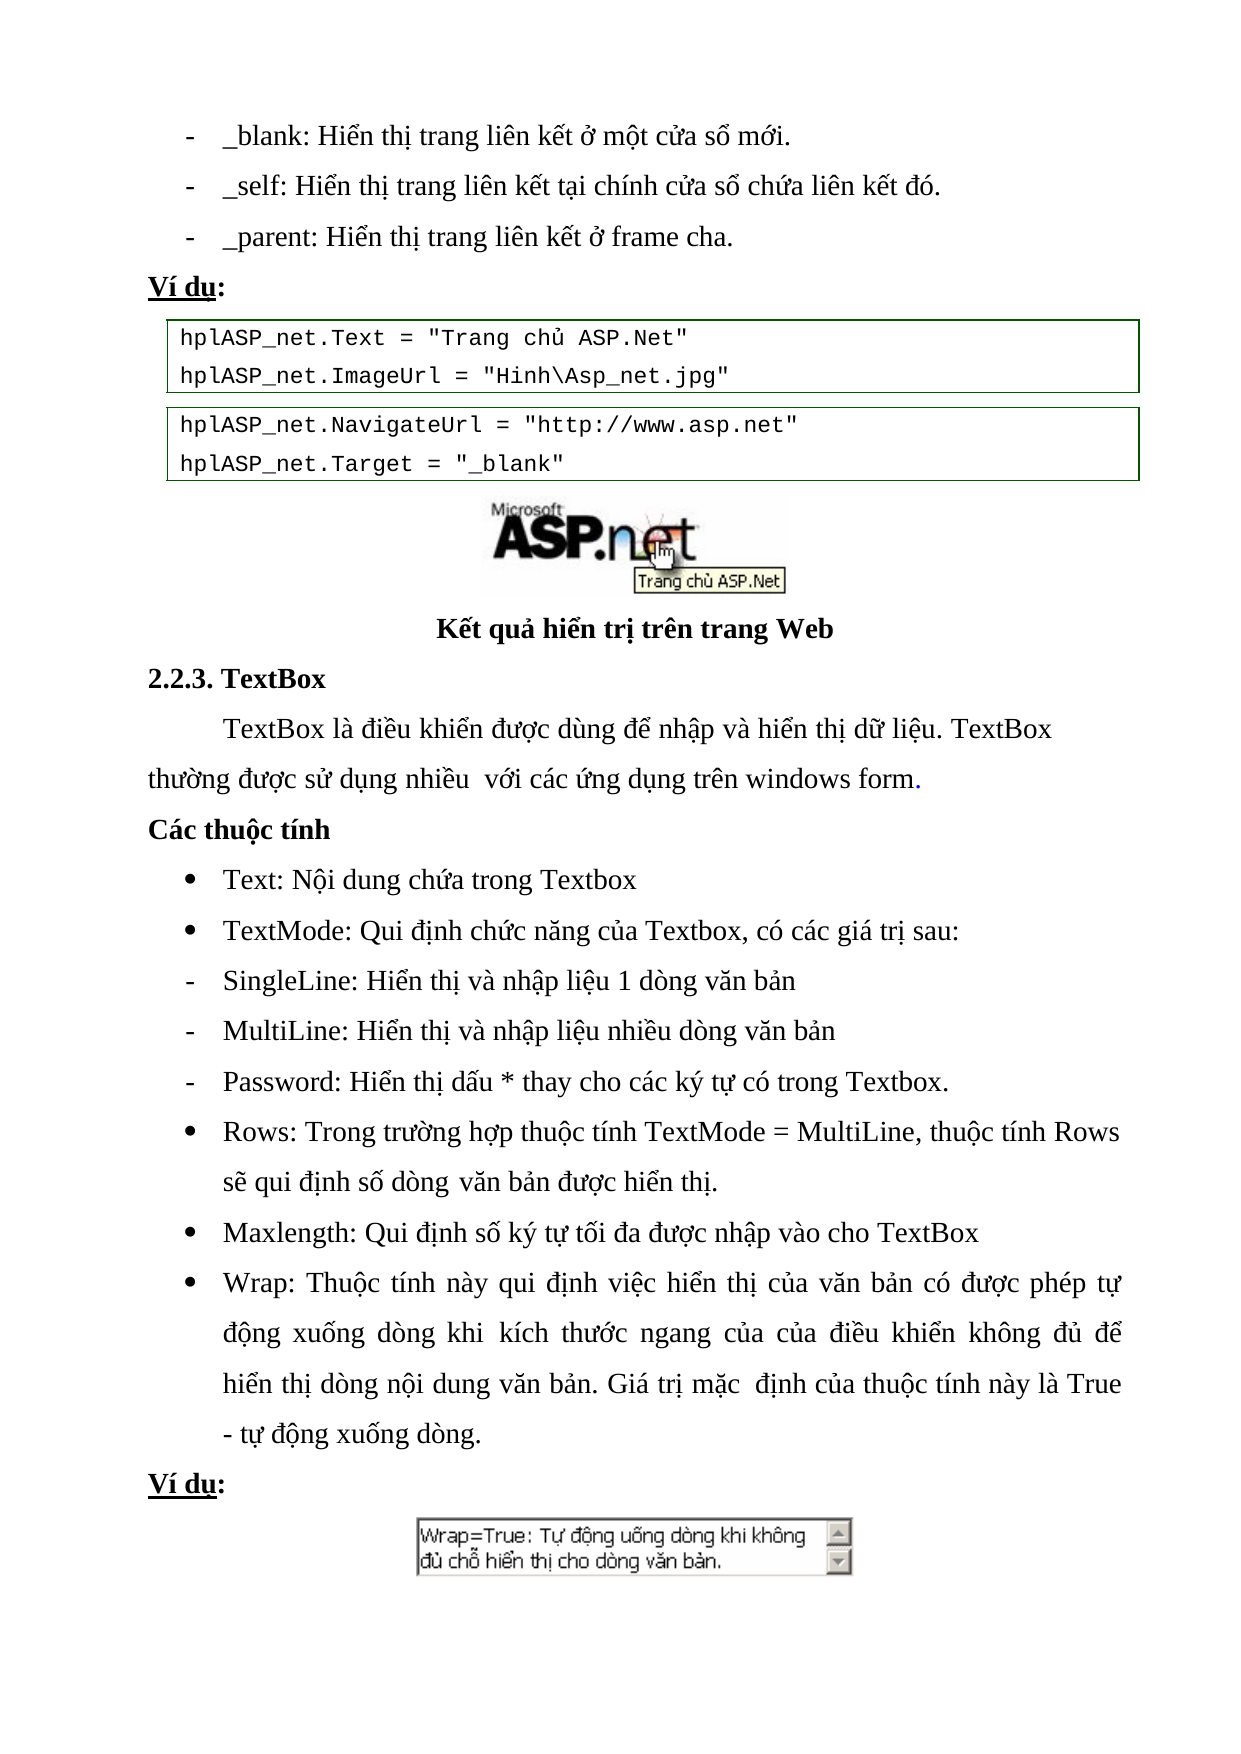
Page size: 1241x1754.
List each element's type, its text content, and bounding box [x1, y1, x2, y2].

subtitle Ví dụ: [148, 269, 1122, 303]
list SingleLine: Hiển thị và nhập liệu 1 dòng văn bản [185, 963, 1122, 997]
list Maxlength: Qui định số ký tự tối đa được nhập vào cho TextBox [185, 1215, 1122, 1248]
list _self: Hiển thị trang liên kết tại chính cửa sổ chứa liên kết đó. [185, 168, 1122, 202]
text TextBox là điều khiển được dùng để nhập và hiển thị dữ liệu. TextBox thường được sử dụng nhiều với các ứng dụng trên windows form. [148, 711, 1122, 795]
subtitle Ví dụ: [148, 1467, 1122, 1500]
list Text: Nội dung chứa trong Textbox [185, 862, 1122, 896]
list Wrap: Thuộc tính này qui định việc hiển thị của văn bản có được phép tự động xuống dòng khi kích thước ngang của của điều khiển không đủ để hiển thị dòng nội dung văn bản. Giá trị mặc định của thuộc tính này là True - tự động xuống dòng. [185, 1265, 1122, 1450]
list TextMode: Qui định chức năng của Textbox, có các giá trị sau: [185, 913, 1122, 946]
subtitle Các thuộc tính [148, 812, 1122, 846]
list Rows: Trong trường hợp thuộc tính TextMode = MultiLine, thuộc tính Rows sẽ qui định số dòng văn bản được hiển thị. [185, 1114, 1122, 1198]
picture [481, 495, 789, 597]
list MultiLine: Hiển thị và nhập liệu nhiều dòng văn bản [185, 1013, 1122, 1047]
picture [415, 1516, 855, 1578]
subtitle Kết quả hiển trị trên trang Web [148, 611, 1122, 644]
subtitle TextBox [148, 661, 1122, 694]
list Password: Hiển thị dấu * thay cho các ký tự có trong Textbox. [185, 1064, 1122, 1097]
list _blank: Hiển thị trang liên kết ở một cửa sổ mới. [185, 118, 1122, 152]
list _parent: Hiển thị trang liên kết ở frame cha. [185, 219, 1122, 252]
